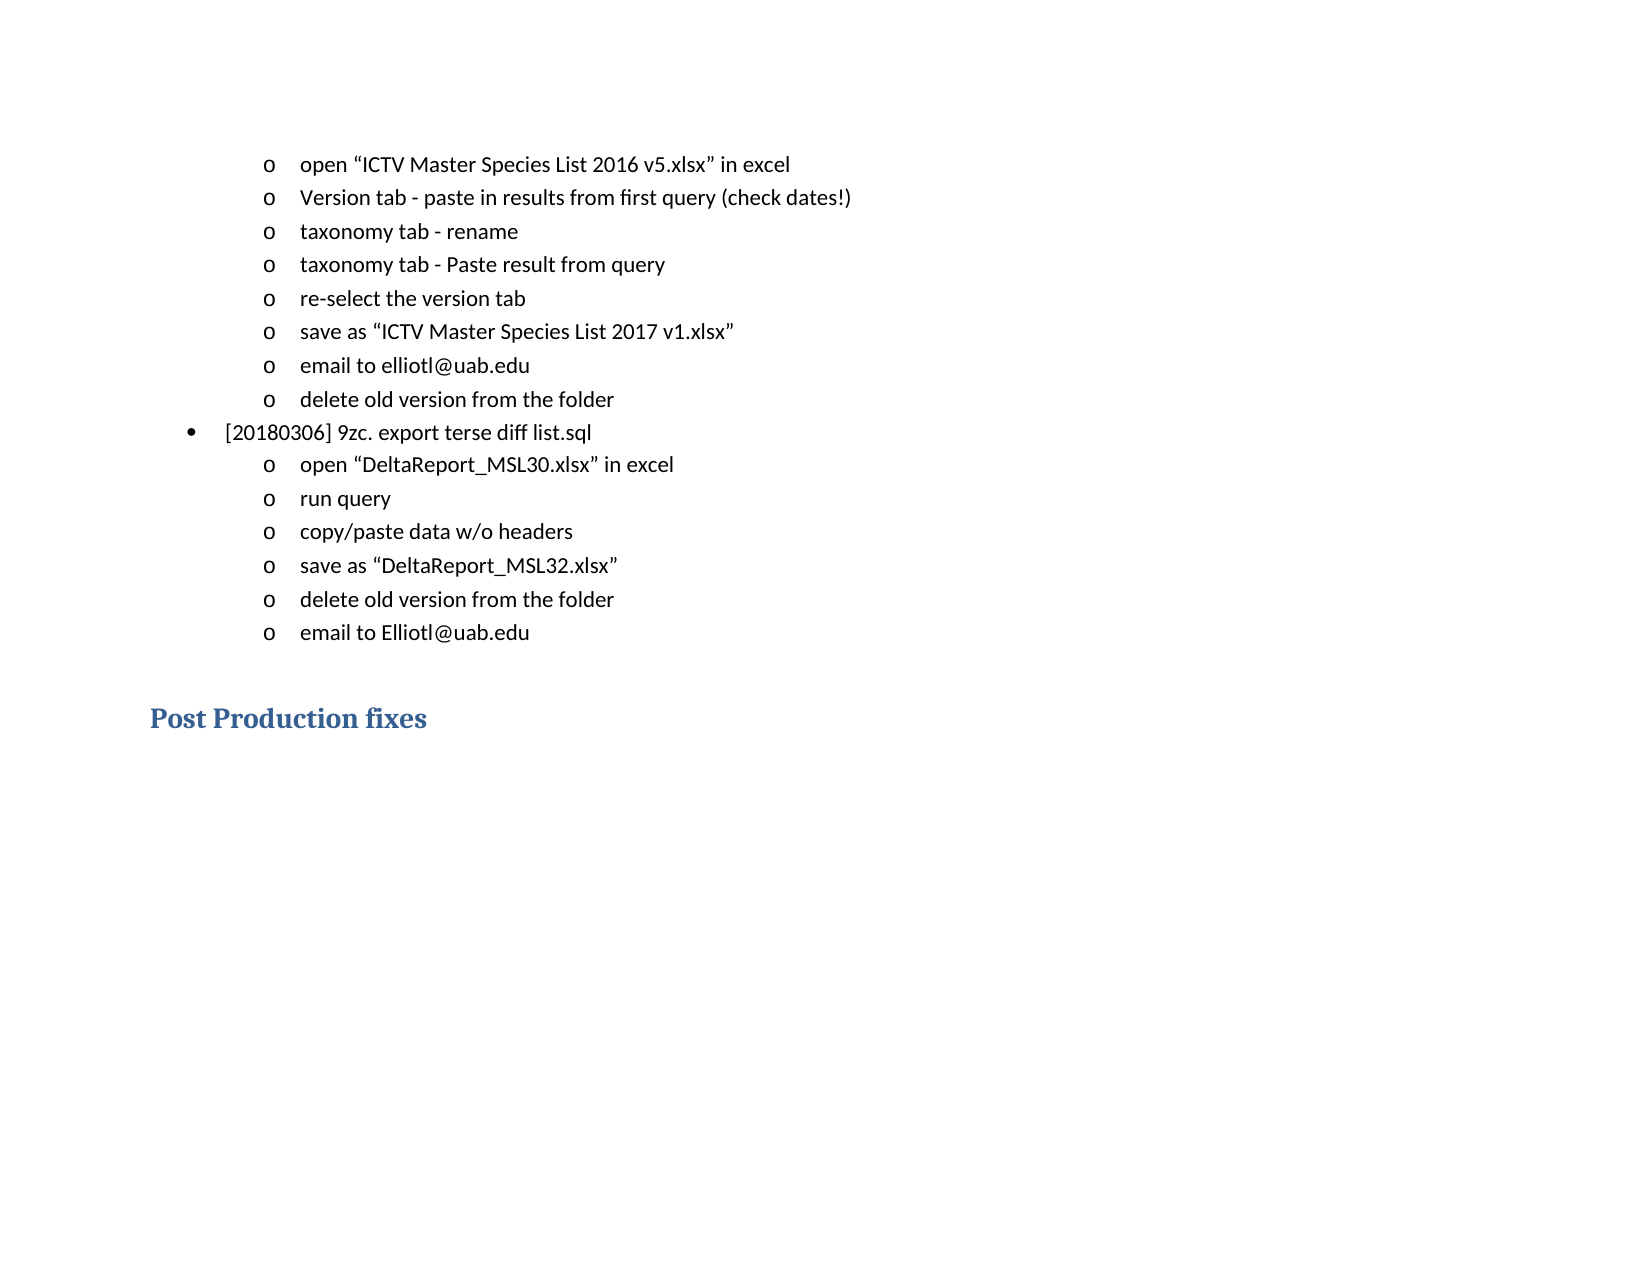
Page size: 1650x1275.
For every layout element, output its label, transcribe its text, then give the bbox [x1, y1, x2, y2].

list [20180306] 9zc. export terse diff list.sql [187, 418, 1500, 446]
list delete old version from the folder [262, 585, 1500, 614]
list email to elliotl@uab.edu [262, 351, 1500, 380]
subtitle Post Production fixes [150, 702, 1500, 735]
list delete old version from the folder [262, 385, 1500, 414]
list save as “DeltaReport_MSL32.xlsx” [262, 551, 1500, 580]
list run query [262, 484, 1500, 513]
list copy/paste data w/o headers [262, 518, 1500, 547]
list save as “ICTV Master Species List 2017 v1.xlsx” [262, 318, 1500, 347]
list open “ICTV Master Species List 2016 v5.xlsx” in excel [262, 150, 1500, 179]
list Version tab - paste in results from first query (check dates!) [262, 183, 1500, 213]
list re-select the version tab [262, 284, 1500, 313]
list open “DeltaReport_MSL30.xlsx” in excel [262, 451, 1500, 480]
list taxonomy tab - Paste result from query [262, 251, 1500, 280]
list taxonomy tab - rename [262, 217, 1500, 246]
list email to Elliotl@uab.edu [262, 618, 1500, 647]
